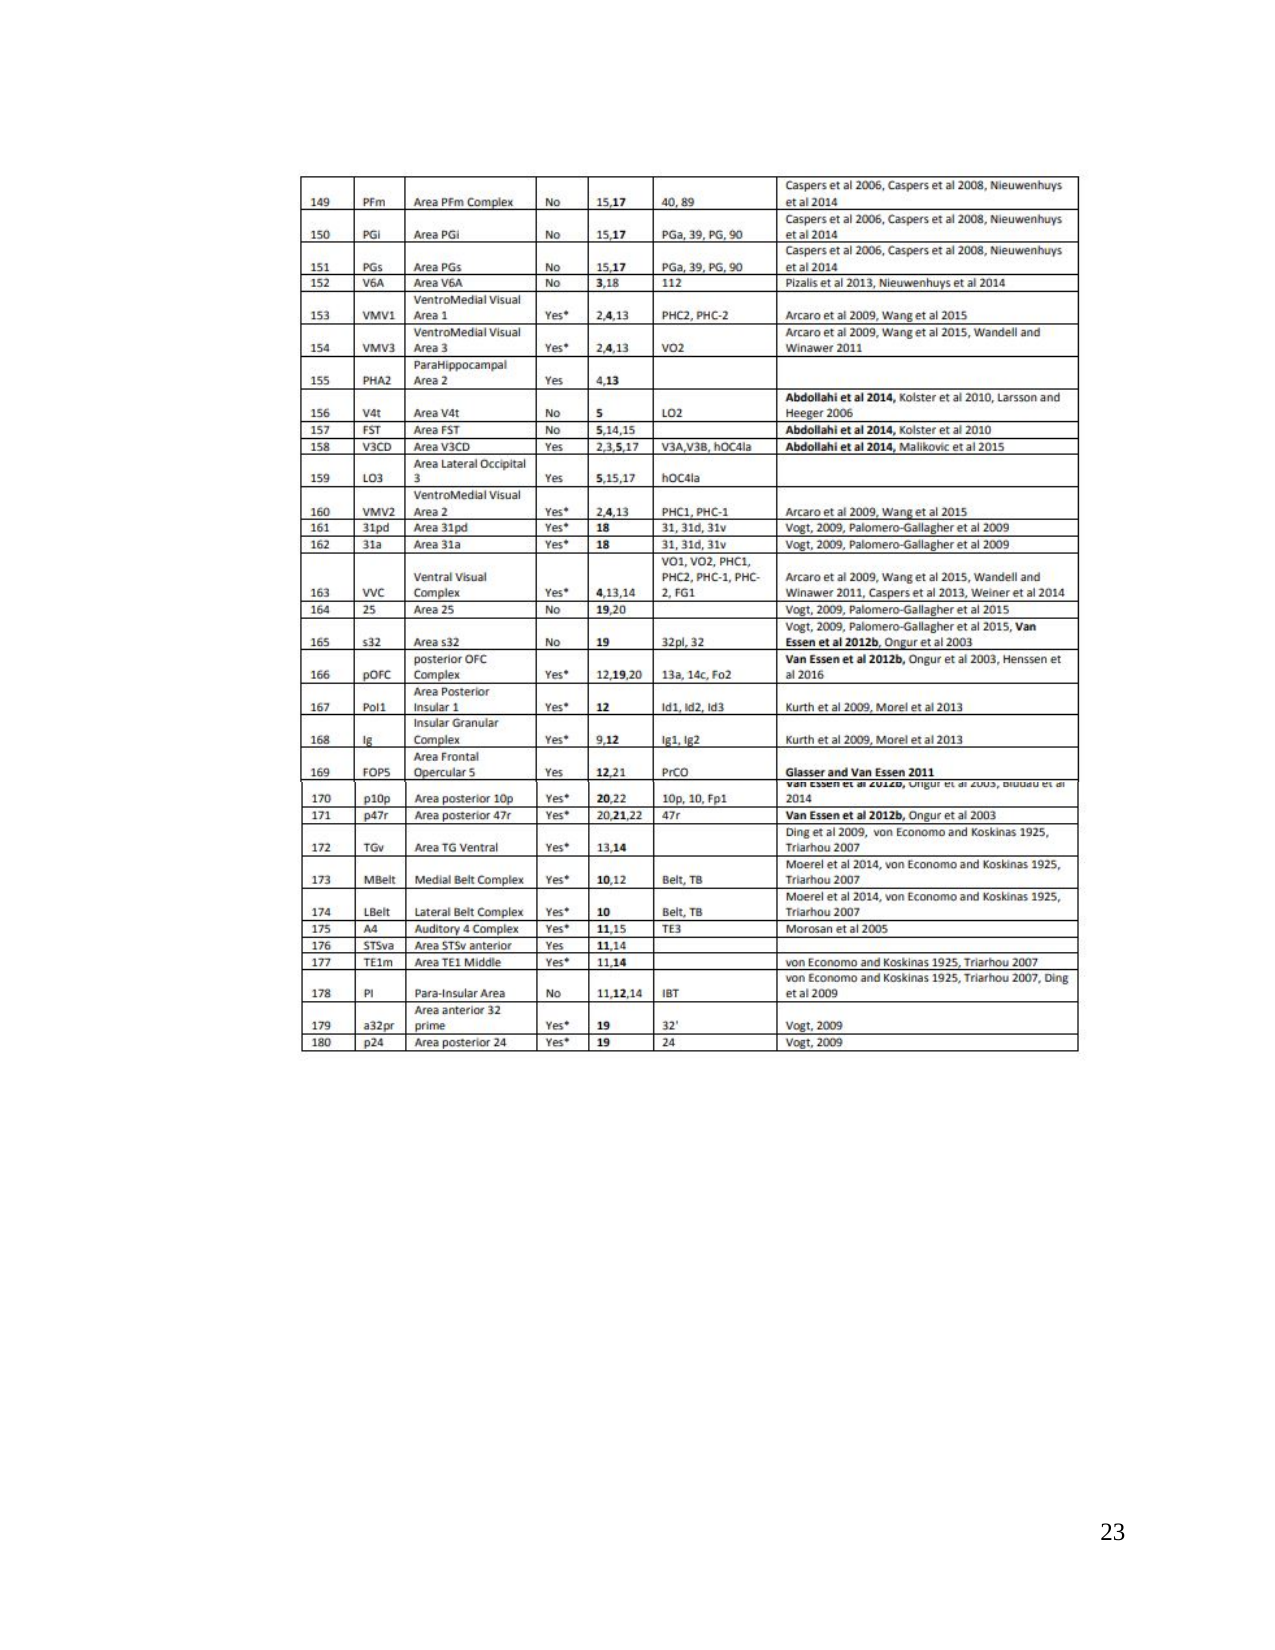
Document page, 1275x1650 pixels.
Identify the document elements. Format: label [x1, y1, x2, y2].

picture [225, 149, 1132, 1080]
